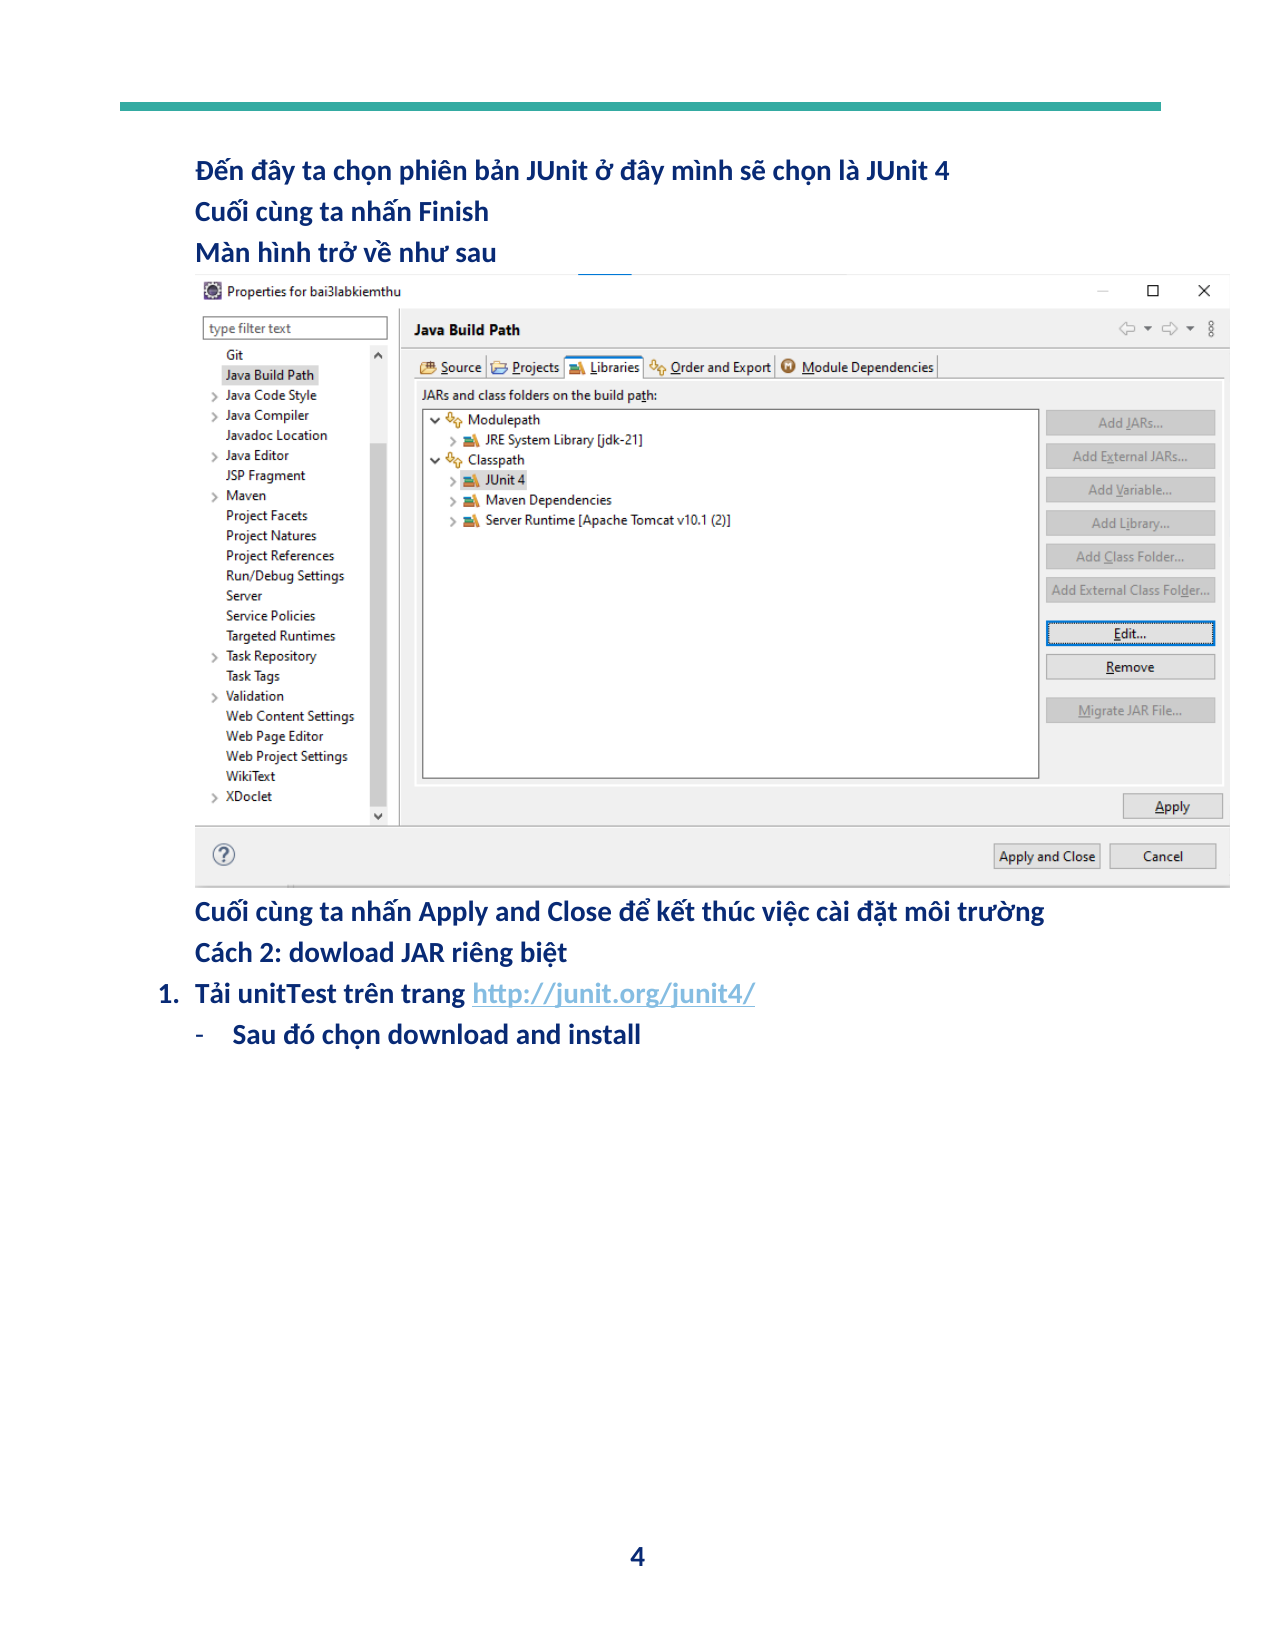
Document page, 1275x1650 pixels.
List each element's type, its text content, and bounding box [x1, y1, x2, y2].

list Đến đây ta chọn phiên bản JUnit ở đây mình sẽ chọn là JUnit 4 [195, 152, 1155, 187]
list Tải unitTest trên trang http://junit.org/junit4/ [157, 975, 1155, 1011]
list Cuối cùng ta nhấn Finish [195, 193, 1155, 228]
list Cuối cùng ta nhấn Apply and Close để kết thúc việc cài đặt môi trường [195, 893, 1155, 929]
picture [195, 274, 1230, 888]
list Sau đó chọn download and install [195, 1016, 1155, 1052]
list Cách 2: dowload JAR riêng biệt [195, 934, 1155, 970]
list Màn hình trở về như sau [195, 234, 1155, 269]
